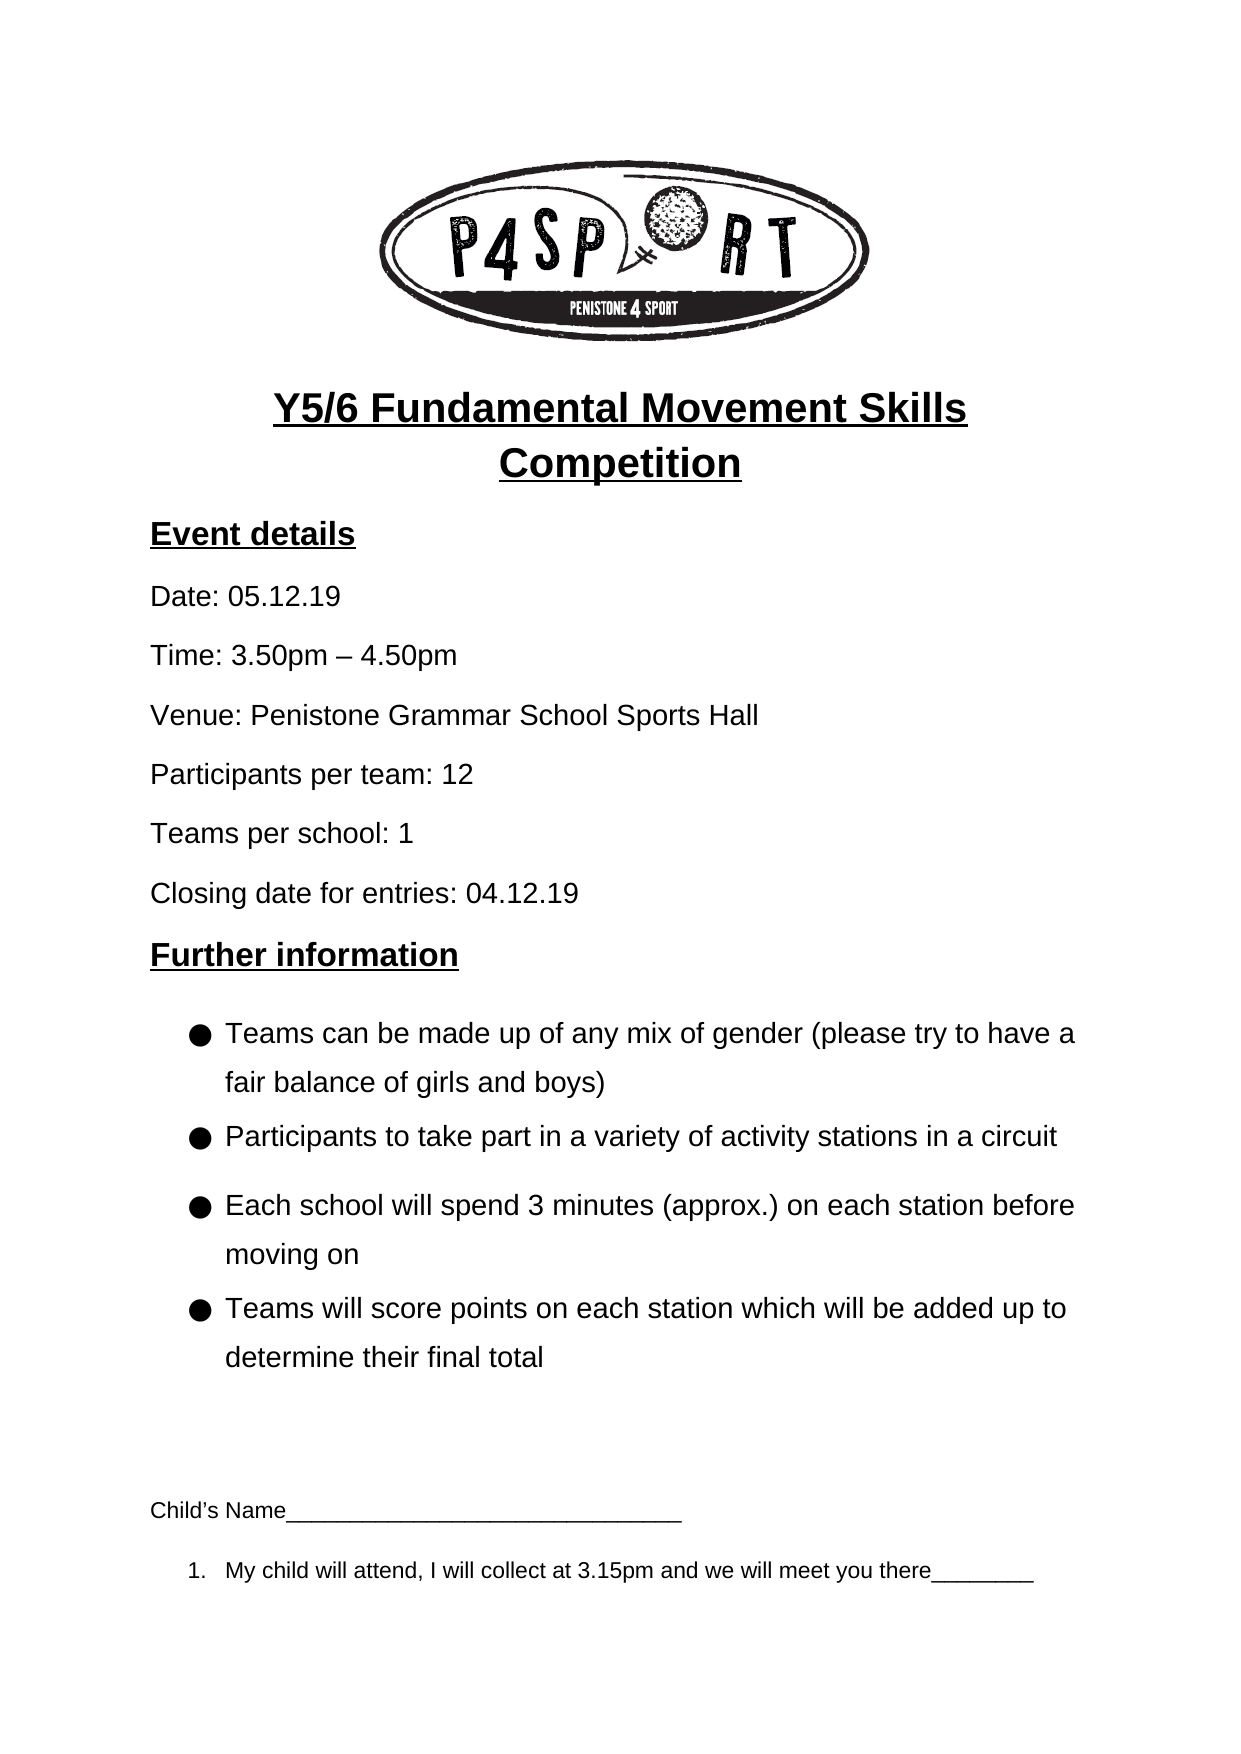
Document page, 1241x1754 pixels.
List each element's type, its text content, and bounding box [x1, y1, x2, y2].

list Teams can be made up of any mix of gender (please try to have a fair balance of girls and boys) [187, 1000, 1090, 1099]
text Teams per school: 1 [150, 817, 1090, 850]
picture [350, 150, 890, 358]
list Participants to take part in a variety of activity stations in a circuit [187, 1104, 1090, 1163]
text Further information [150, 935, 1090, 974]
text Date: 05.12.19 [150, 579, 1090, 613]
text Participants per team: 12 [150, 757, 1090, 791]
list Each school will spend 3 minutes (approx.) on each station before moving on [187, 1172, 1090, 1271]
text Child’s Name_______________________________ [150, 1497, 1090, 1523]
list Teams will score points on each station which will be added up to determine their final total [187, 1276, 1090, 1374]
text Closing date for entries: 04.12.19 [150, 876, 1090, 909]
list My child will attend, I will collect at 3.15pm and we will meet you there________ [187, 1557, 1090, 1583]
text Event details [150, 514, 1090, 552]
text Venue: Penistone Grammar School Sports Hall [150, 698, 1090, 731]
text Time: 3.50pm – 4.50pm [150, 638, 1090, 672]
text Y5/6 Fundamental Movement Skills Competition [150, 383, 1090, 486]
